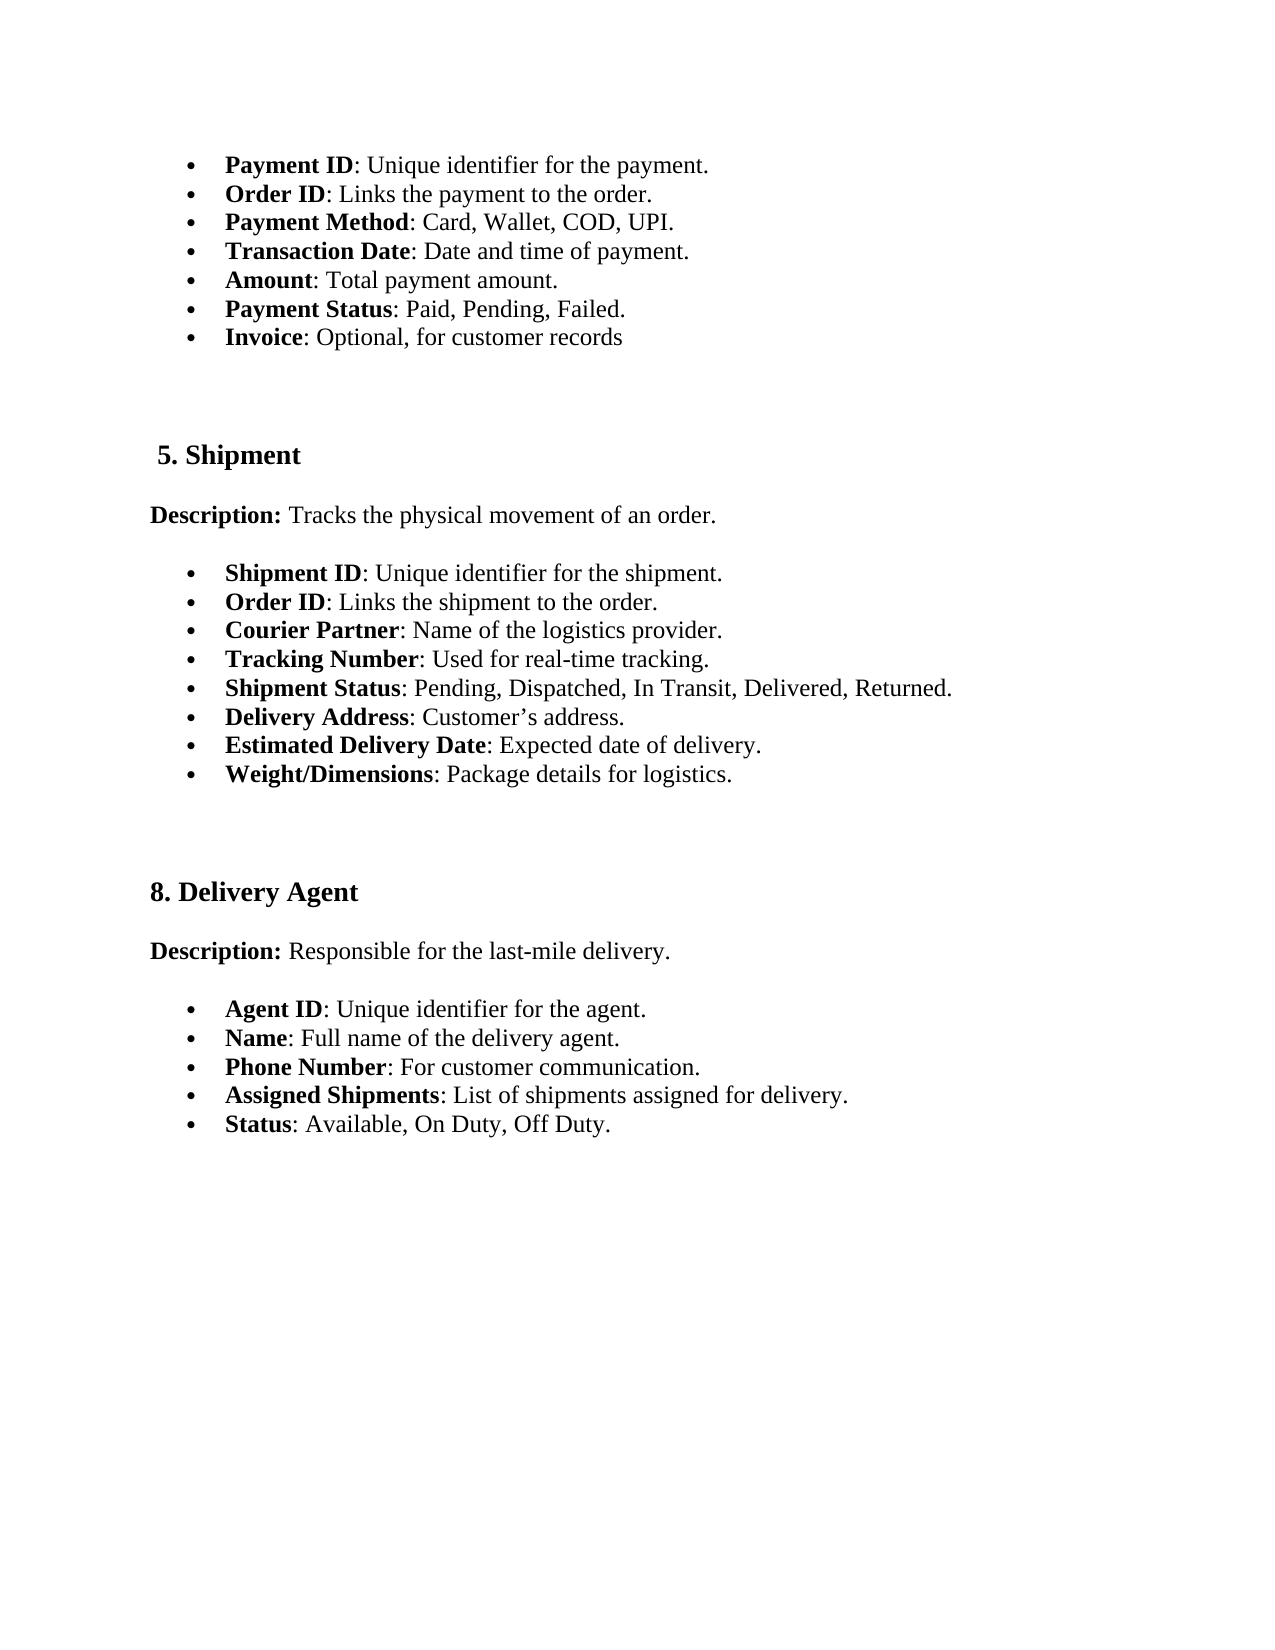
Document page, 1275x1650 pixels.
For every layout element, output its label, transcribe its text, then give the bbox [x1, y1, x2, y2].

list Shipment ID: Unique identifier for the shipment. [187, 558, 1125, 587]
list Tracking Number: Used for real-time tracking. [187, 644, 1125, 673]
subtitle 5. Shipment [150, 438, 1125, 471]
list Weight/Dimensions: Package details for logistics. [187, 759, 1125, 788]
list Payment ID: Unique identifier for the payment. [187, 150, 1125, 179]
list Agent ID: Unique identifier for the agent. [187, 994, 1125, 1023]
list Payment Status: Paid, Pending, Failed. [187, 294, 1125, 322]
text 8. Delivery Agent [150, 875, 1125, 907]
list Order ID: Links the shipment to the order. [187, 587, 1125, 615]
list Transaction Date: Date and time of payment. [187, 236, 1125, 265]
list Phone Number: For customer communication. [187, 1052, 1125, 1081]
list Shipment Status: Pending, Dispatched, In Transit, Delivered, Returned. [187, 673, 1125, 702]
list Status: Available, On Duty, Off Duty. [187, 1109, 1125, 1138]
text Description: Responsible for the last-mile delivery. [150, 936, 1125, 965]
list Estimated Delivery Date: Expected date of delivery. [187, 730, 1125, 759]
list Name: Full name of the delivery agent. [187, 1023, 1125, 1052]
list Order ID: Links the payment to the order. [187, 179, 1125, 207]
list Courier Partner: Name of the logistics provider. [187, 615, 1125, 644]
list Invoice: Optional, for customer records [187, 322, 1125, 351]
list Delivery Address: Customer’s address. [187, 702, 1125, 730]
list Payment Method: Card, Wallet, COD, UPI. [187, 207, 1125, 236]
list Amount: Total payment amount. [187, 265, 1125, 294]
list Assigned Shipments: List of shipments assigned for delivery. [187, 1081, 1125, 1109]
text Description: Tracks the physical movement of an order. [150, 500, 1125, 529]
